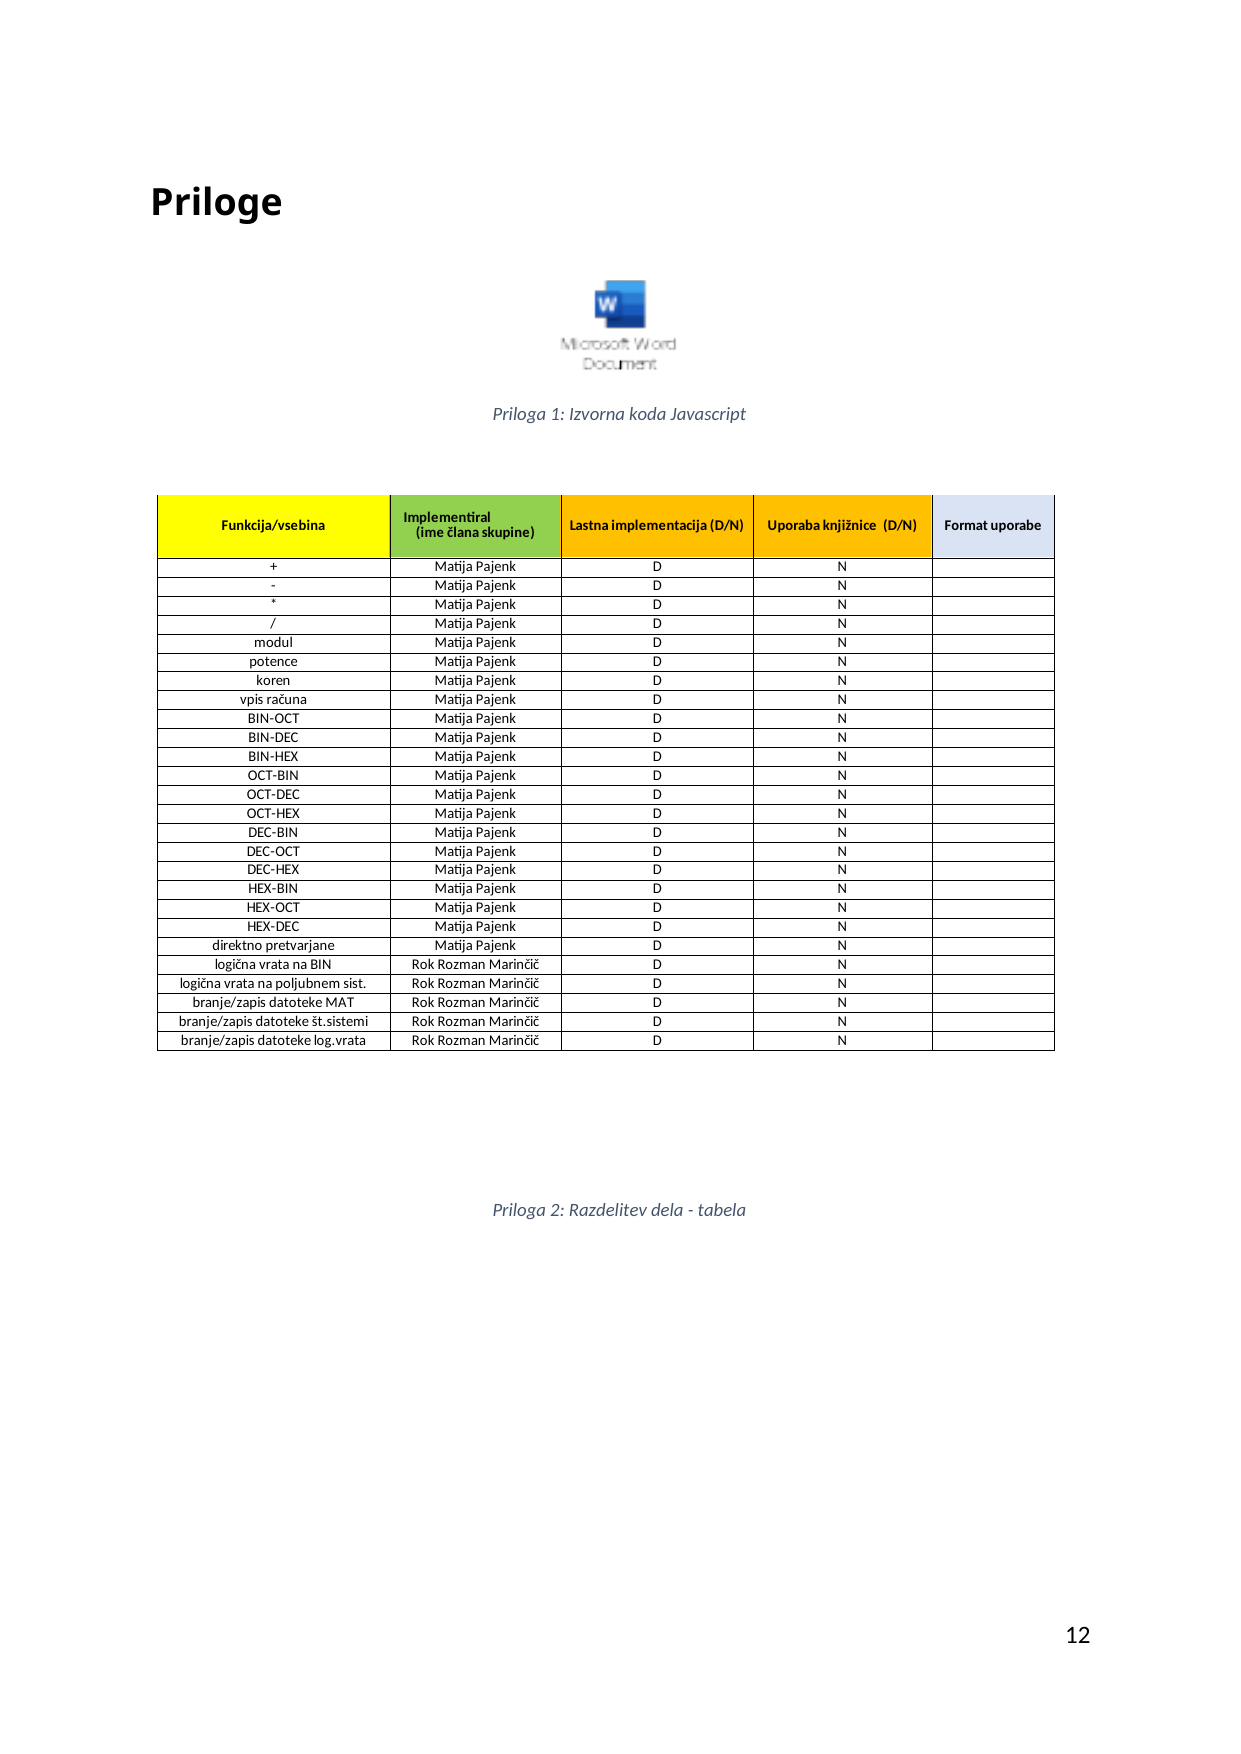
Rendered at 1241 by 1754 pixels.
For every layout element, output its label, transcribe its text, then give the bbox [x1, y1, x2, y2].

text Priloga 1: Izvorna koda Javascript [150, 402, 1090, 424]
text Priloga 2: Razdelitev dela - tabela [150, 1198, 1090, 1221]
subtitle Priloge [150, 175, 1090, 226]
